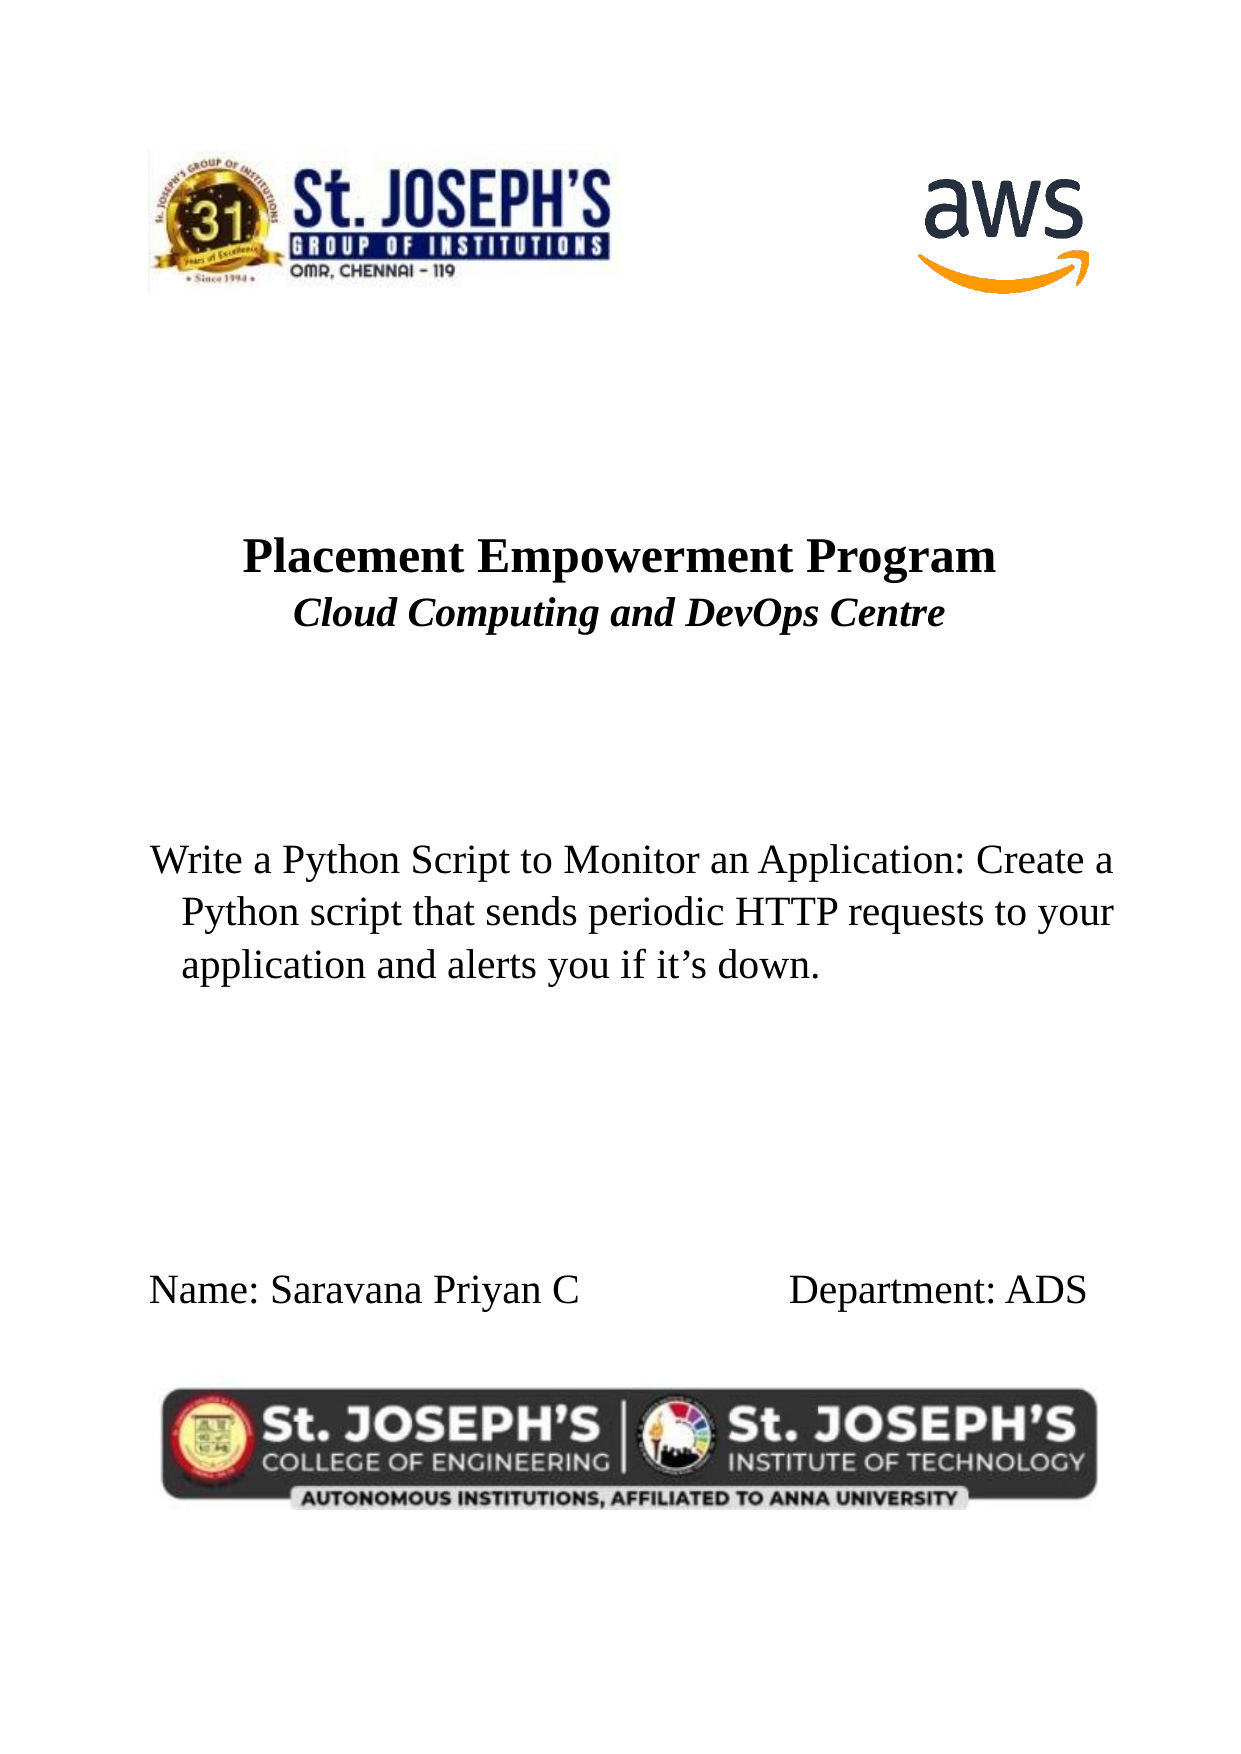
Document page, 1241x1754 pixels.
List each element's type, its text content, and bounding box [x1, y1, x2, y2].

picture [917, 178, 1090, 294]
subtitle Placement Empowerment Program [242, 526, 1240, 583]
text Name: Saravana Priyan C Department: ADS [148, 1264, 1240, 1312]
text Cloud Computing and DevOps Centre [293, 588, 1240, 636]
text Write a Python Script to Monitor an Application: Create a Python script that sends periodic HTTP requests to your application and alerts you if it’s down. [149, 835, 1116, 987]
picture [148, 150, 621, 294]
picture [158, 1375, 1099, 1510]
